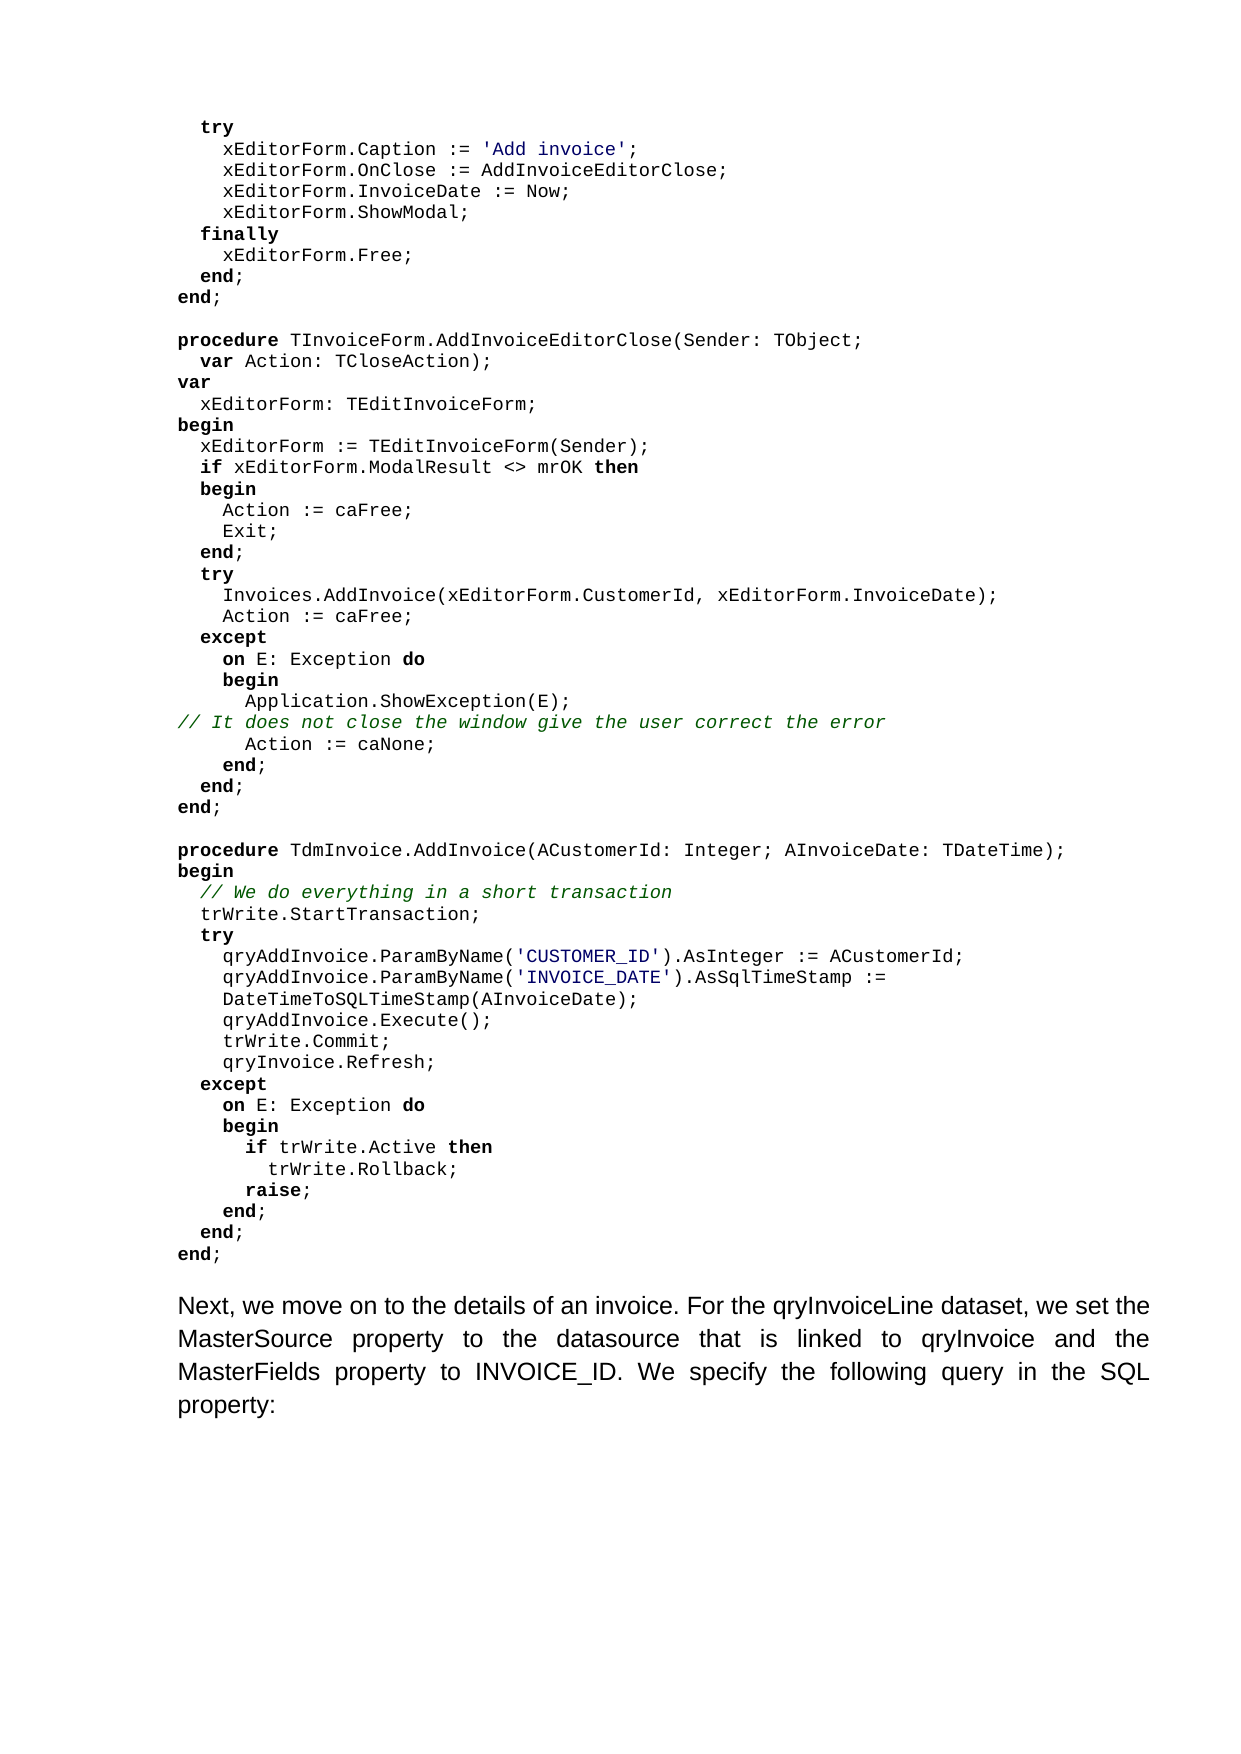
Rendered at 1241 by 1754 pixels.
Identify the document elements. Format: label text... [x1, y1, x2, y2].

text procedure TdmInvoice.AddInvoice(ACustomerId: Integer; AInvoiceDate: TDateTime); begin // We do everything in a short transaction trWrite.StartTransaction; try qryAddInvoice.ParamByName('CUSTOMER_ID').AsInteger := ACustomerId; qryAddInvoice.ParamByName('INVOICE_DATE').AsSqlTimeStamp := DateTimeToSQLTimeStamp(AInvoiceDate); qryAddInvoice.Execute(); trWrite.Commit; qryInvoice.Refresh; except on E: Exception do begin if trWrite.Active then trWrite.Rollback; [177, 819, 1152, 1181]
text try xEditorForm.Caption := 'Add invoice'; xEditorForm.OnClose := AddInvoiceEditorClose; xEditorForm.InvoiceDate := Now; xEditorForm.ShowModal; finally xEditorForm.Free; end; end; [177, 118, 1152, 309]
text procedure TInvoiceForm.AddInvoiceEditorClose(Sender: TObject; var Action: TCloseAction); var xEditorForm: TEditInvoiceForm; begin xEditorForm := TEditInvoiceForm(Sender); if xEditorForm.ModalResult <> mrOK then begin Action := caFree; Exit; end; try Invoices.AddInvoice(xEditorForm.CustomerId, xEditorForm.InvoiceDate); Action := caFree; except on E: Exception do begin Application.ShowException(E); // It does not close the window give the user correct the error Action := caNone; end; end; end; [177, 309, 1152, 819]
text raise; end; end; end; [177, 1181, 1152, 1266]
text Next, we move on to the details of an invoice. For the qryInvoiceLine dataset, we set the MasterSource property to the datasource that is linked to qryInvoice and the MasterFields property to INVOICE_ID. We specify the following query in the SQL property: [177, 1291, 1152, 1418]
